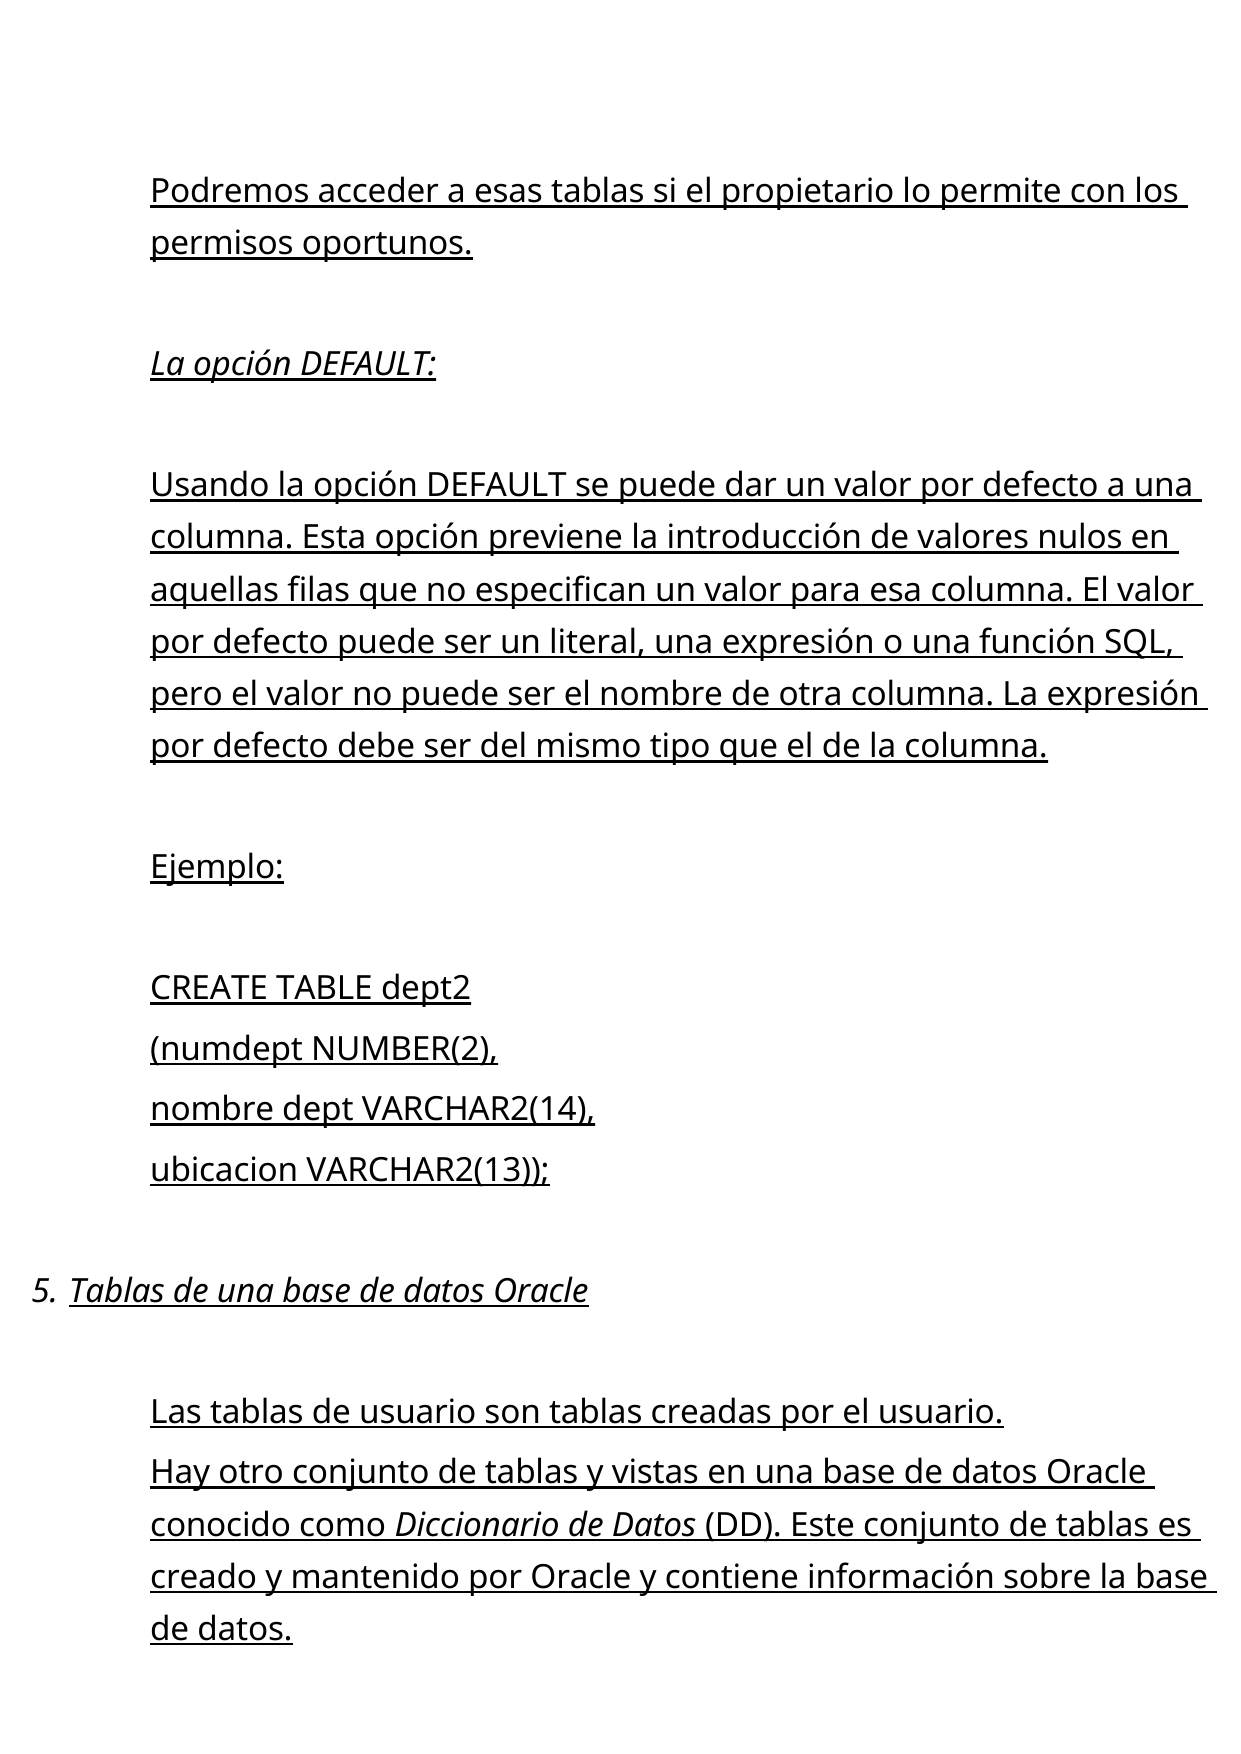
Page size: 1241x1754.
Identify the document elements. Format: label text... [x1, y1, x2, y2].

subtitle La opción DEFAULT: [150, 340, 1240, 385]
subtitle Tablas de una base de datos Oracle [31, 1267, 1240, 1312]
subtitle CREATE TABLE dept2 [150, 964, 1240, 1009]
subtitle Ejemplo: [150, 843, 1240, 888]
subtitle Podremos acceder a esas tablas si el propietario lo permite con los permisos oportunos. [150, 167, 1240, 264]
subtitle ubicacion VARCHAR2(13)); [150, 1146, 1240, 1191]
subtitle Hay otro conjunto de tablas y vistas en una base de datos Oracle conocido como Diccionario de Datos (DD). Este conjunto de tablas es creado y mantenido por Oracle y contiene información sobre la base de datos. [150, 1448, 1240, 1650]
subtitle (numdept NUMBER(2), [150, 1024, 1240, 1070]
subtitle nombre dept VARCHAR2(14), [150, 1085, 1240, 1131]
subtitle Las tablas de usuario son tablas creadas por el usuario. [150, 1388, 1240, 1433]
subtitle Usando la opción DEFAULT se puede dar un valor por defecto a una columna. Esta opción previene la introducción de valores nulos en aquellas filas que no especifican un valor para esa columna. El valor por defecto puede ser un literal, una expresión o una función SQL, pero el valor no puede ser el nombre de otra columna. La expresión por defecto debe ser del mismo tipo que el de la columna. [150, 461, 1240, 767]
